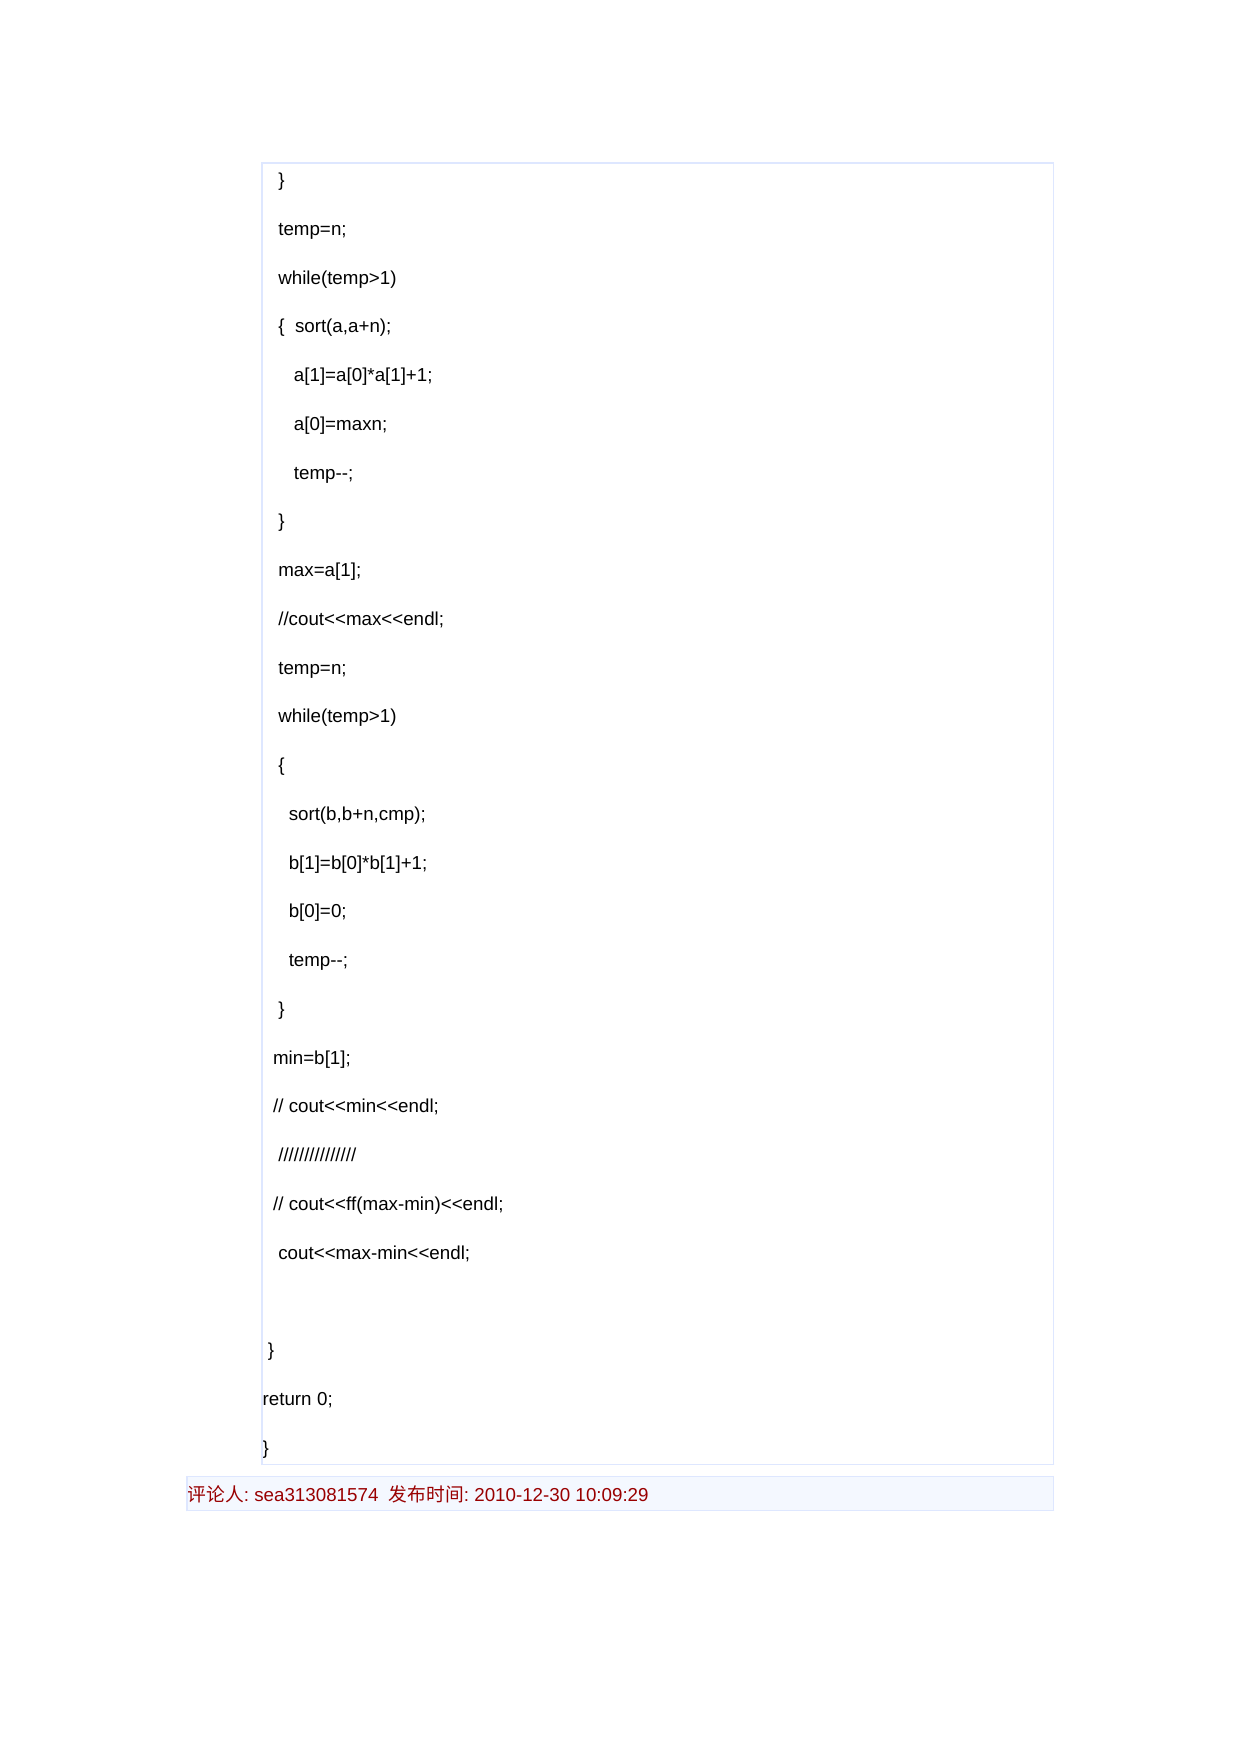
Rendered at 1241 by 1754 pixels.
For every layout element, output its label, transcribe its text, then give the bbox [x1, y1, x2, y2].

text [263, 164, 1053, 1464]
text 评论人: sea313081574 发布时间: 2010-12-30 10:09:29 [188, 1477, 1053, 1510]
